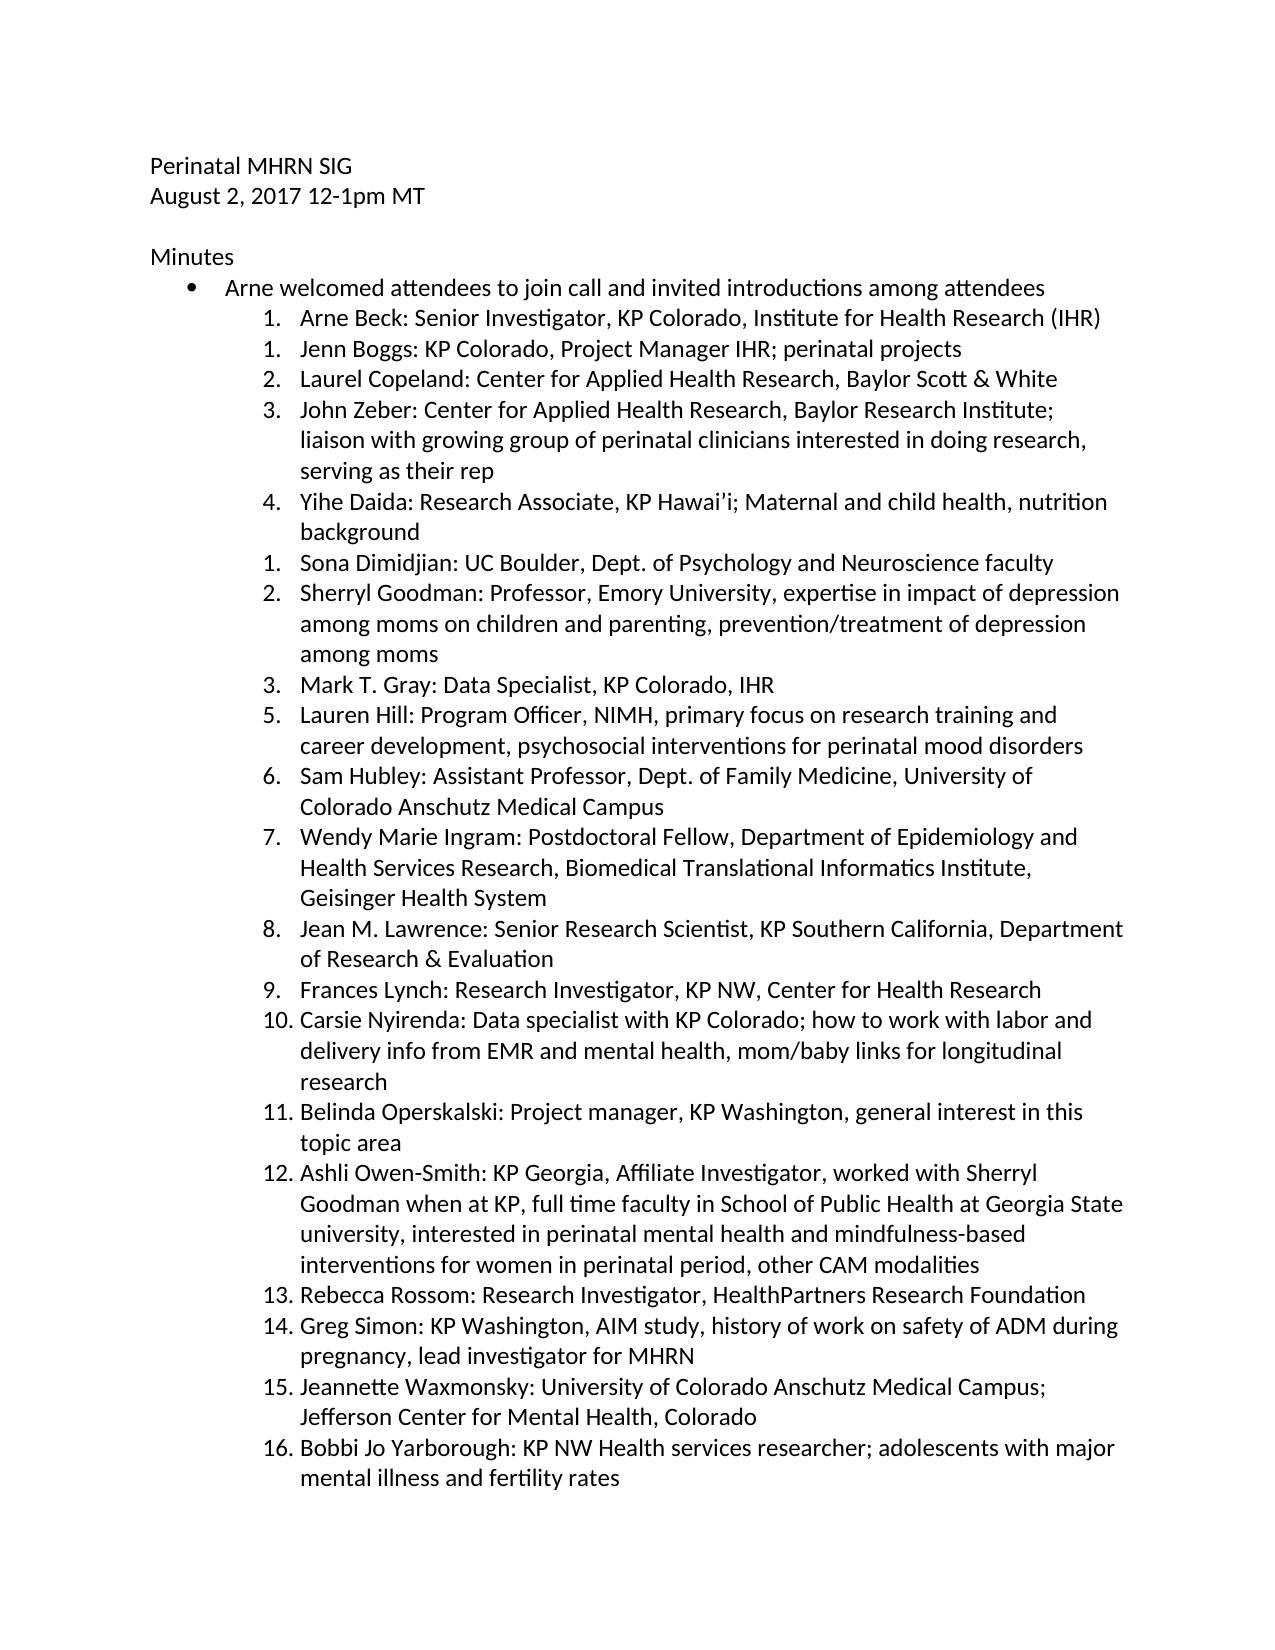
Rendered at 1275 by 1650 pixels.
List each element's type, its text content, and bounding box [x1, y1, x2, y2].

list Greg Simon: KP Washington, AIM study, history of work on safety of ADM during pregnancy, lead investigator for MHRN [262, 1310, 1125, 1371]
list Jean M. Lawrence: Senior Research Scientist, KP Southern California, Department of Research & Evaluation [262, 913, 1125, 974]
list Sherryl Goodman: Professor, Emory University, expertise in impact of depression among moms on children and parenting, prevention/treatment of depression among moms [262, 577, 1125, 669]
list John Zeber: Center for Applied Health Research, Baylor Research Institute; liaison with growing group of perinatal clinicians interested in doing research, serving as their rep [262, 394, 1125, 486]
list Belinda Operskalski: Project manager, KP Washington, general interest in this topic area [262, 1096, 1125, 1157]
list Lauren Hill: Program Officer, NIMH, primary focus on research training and career development, psychosocial interventions for perinatal mood disorders [262, 699, 1125, 760]
text Minutes [150, 242, 1125, 272]
list Mark T. Gray: Data Specialist, KP Colorado, IHR [262, 669, 1125, 699]
list Sam Hubley: Assistant Professor, Dept. of Family Medicine, University of Colorado Anschutz Medical Campus [262, 760, 1125, 821]
list Yihe Daida: Research Associate, KP Hawai’i; Maternal and child health, nutrition background [262, 486, 1125, 547]
list Jenn Boggs: KP Colorado, Project Manager IHR; perinatal projects [262, 333, 1125, 364]
text Perinatal MHRN SIG [150, 150, 1125, 181]
list Carsie Nyirenda: Data specialist with KP Colorado; how to work with labor and delivery info from EMR and mental health, mom/baby links for longitudinal research [262, 1004, 1125, 1096]
text August 2, 2017 12-1pm MT [150, 181, 1125, 211]
list Bobbi Jo Yarborough: KP NW Health services researcher; adolescents with major mental illness and fertility rates [262, 1432, 1125, 1493]
list Arne welcomed attendees to join call and invited introductions among attendees [187, 272, 1125, 303]
list Arne Beck: Senior Investigator, KP Colorado, Institute for Health Research (IHR) [262, 303, 1125, 333]
list Rebecca Rossom: Research Investigator, HealthPartners Research Foundation [262, 1279, 1125, 1310]
list Jeannette Waxmonsky: University of Colorado Anschutz Medical Campus; Jefferson Center for Mental Health, Colorado [262, 1371, 1125, 1432]
list Laurel Copeland: Center for Applied Health Research, Baylor Scott & White [262, 364, 1125, 394]
list Wendy Marie Ingram: Postdoctoral Fellow, Department of Epidemiology and Health Services Research, Biomedical Translational Informatics Institute, Geisinger Health System [262, 821, 1125, 913]
list Sona Dimidjian: UC Boulder, Dept. of Psychology and Neuroscience faculty [262, 547, 1125, 577]
list Ashli Owen-Smith: KP Georgia, Affiliate Investigator, worked with Sherryl Goodman when at KP, full time faculty in School of Public Health at Georgia State university, interested in perinatal mental health and mindfulness-based interventions for women in perinatal period, other CAM modalities [262, 1157, 1125, 1279]
list Frances Lynch: Research Investigator, KP NW, Center for Health Research [262, 974, 1125, 1004]
